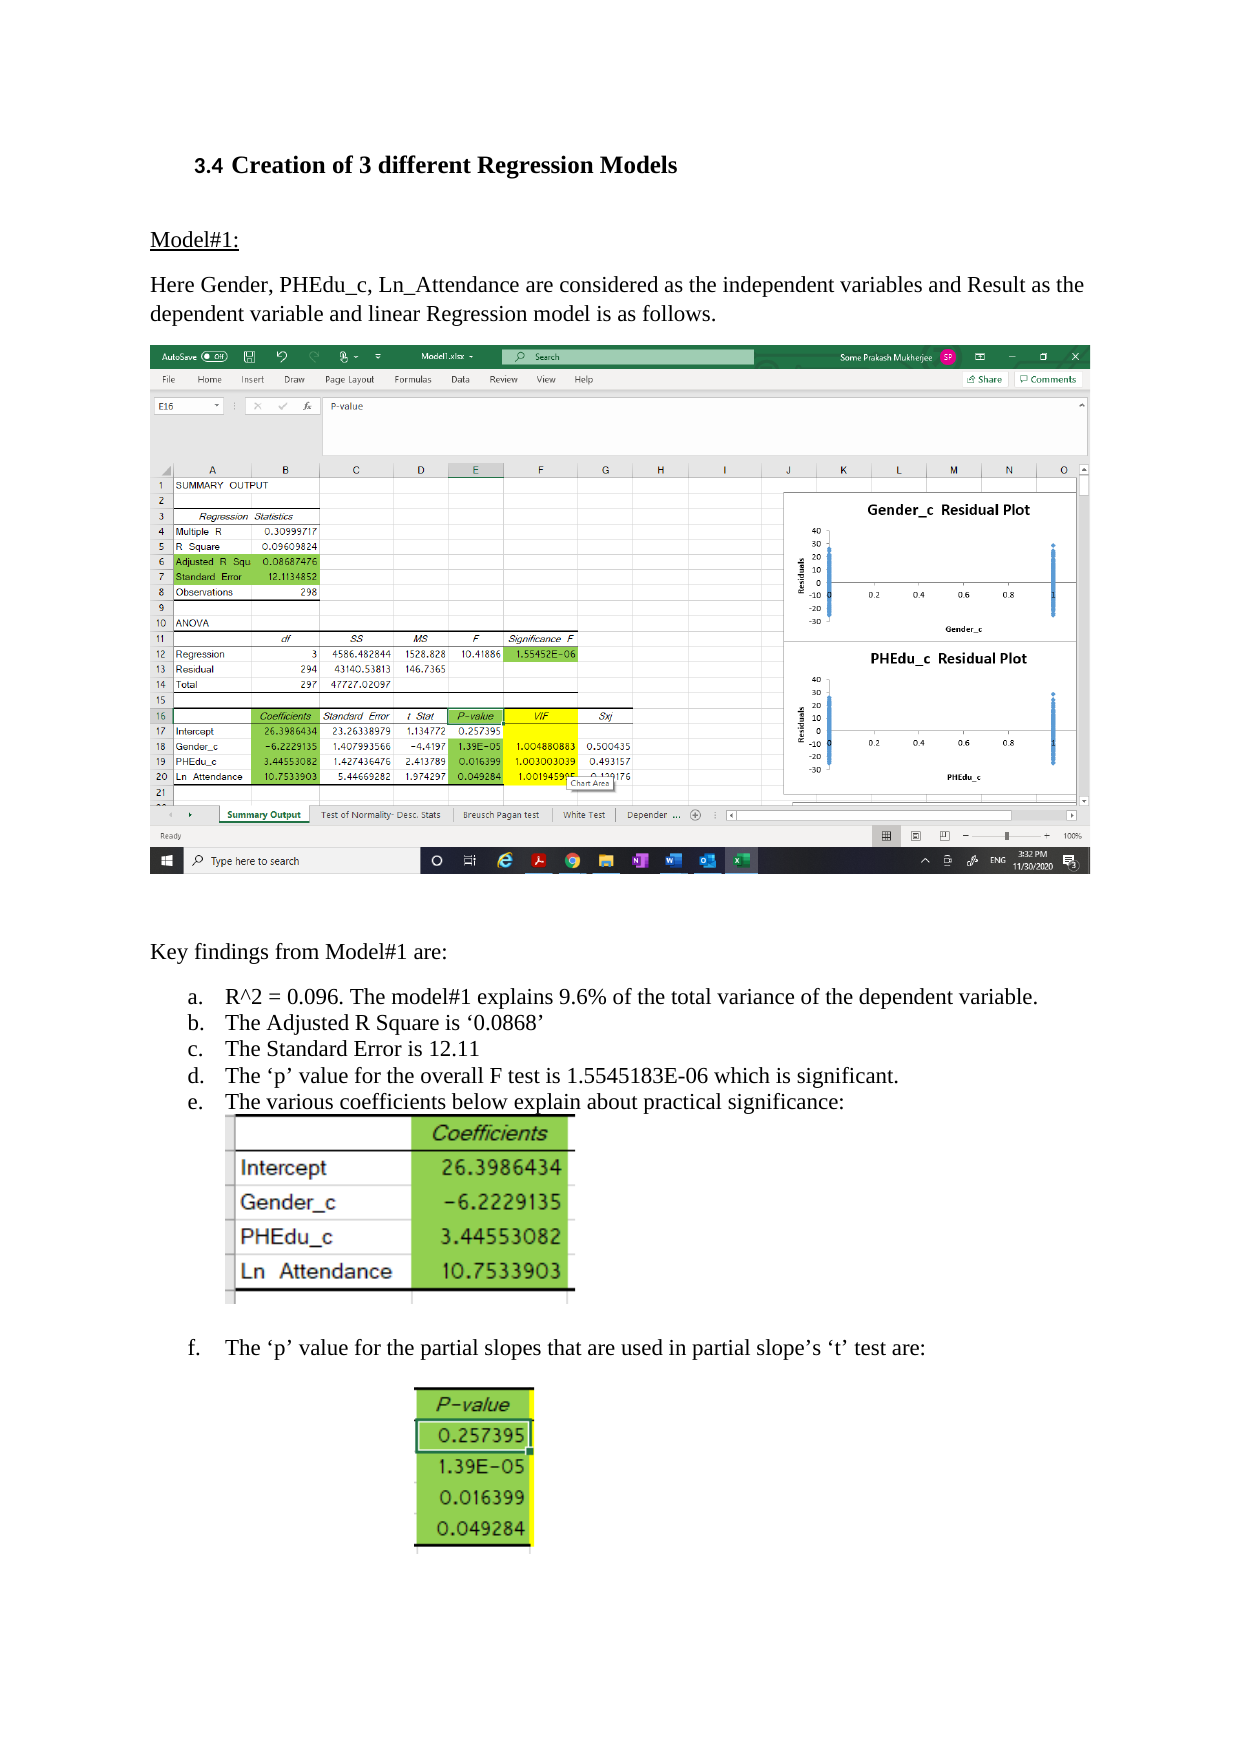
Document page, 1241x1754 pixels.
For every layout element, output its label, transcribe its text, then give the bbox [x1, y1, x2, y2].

picture [414, 1387, 535, 1554]
list The Adjusted R Square is ‘0.0868’ [187, 1009, 1090, 1036]
list The ‘p’ value for the partial slopes that are used in partial slope’s ‘t’ test are: [187, 1334, 1090, 1361]
picture [225, 1114, 575, 1304]
text Model#1: [150, 226, 1090, 253]
text Key findings from Model#1 are: [150, 938, 1090, 964]
text Here Gender, PHEdu_c, Ln_Attendance are considered as the independent variables and Result as the dependent variable and linear Regression model is as follows. [150, 272, 1090, 326]
list The ‘p’ value for the overall F test is 1.5545183E-06 which is significant. [187, 1062, 1090, 1088]
list The Standard Error is 12.11 [187, 1036, 1090, 1062]
list Creation of 3 different Regression Models [194, 150, 1090, 179]
list R^2 = 0.096. The model#1 explains 9.6% of the total variance of the dependent variable. [187, 983, 1090, 1009]
picture [150, 345, 1091, 874]
list The various coefficients below explain about practical significance: [187, 1088, 1090, 1114]
